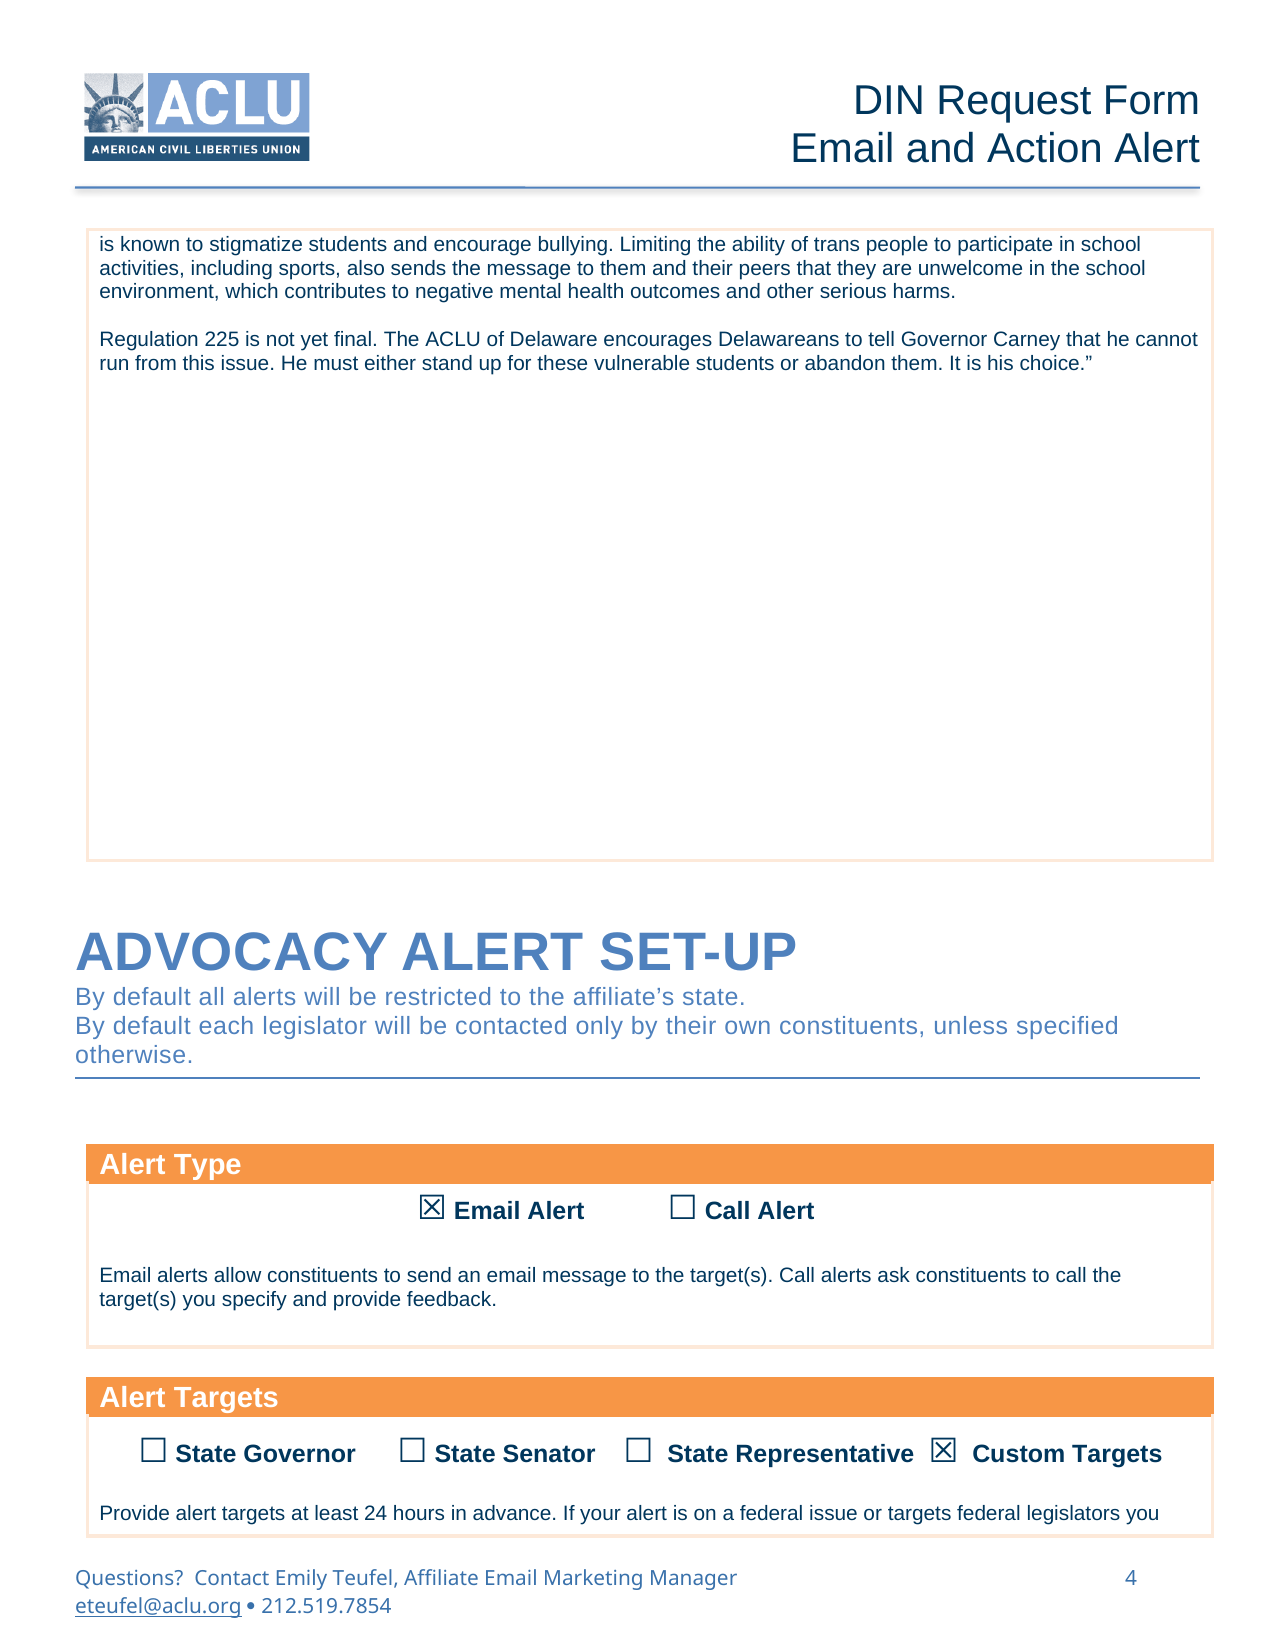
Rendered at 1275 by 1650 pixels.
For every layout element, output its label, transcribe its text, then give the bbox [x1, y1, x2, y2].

picture [84, 73, 310, 161]
table_cell Email Alert Call Alert Email alerts allow constituents to send an email message to the target(s). Call alerts ask constituents to call the target(s) you specify and provide feedback. [89, 1184, 1211, 1345]
table_header Alert Targets [89, 1380, 1211, 1414]
table_header Alert Type [89, 1147, 1211, 1181]
title By default all alerts will be restricted to the affiliate’s state. [75, 982, 1200, 1011]
title ADVOCACY ALERT SET-UP [75, 920, 1200, 982]
title By default each legislator will be contacted only by their own constituents, unless specified otherwise. [75, 1011, 1200, 1077]
